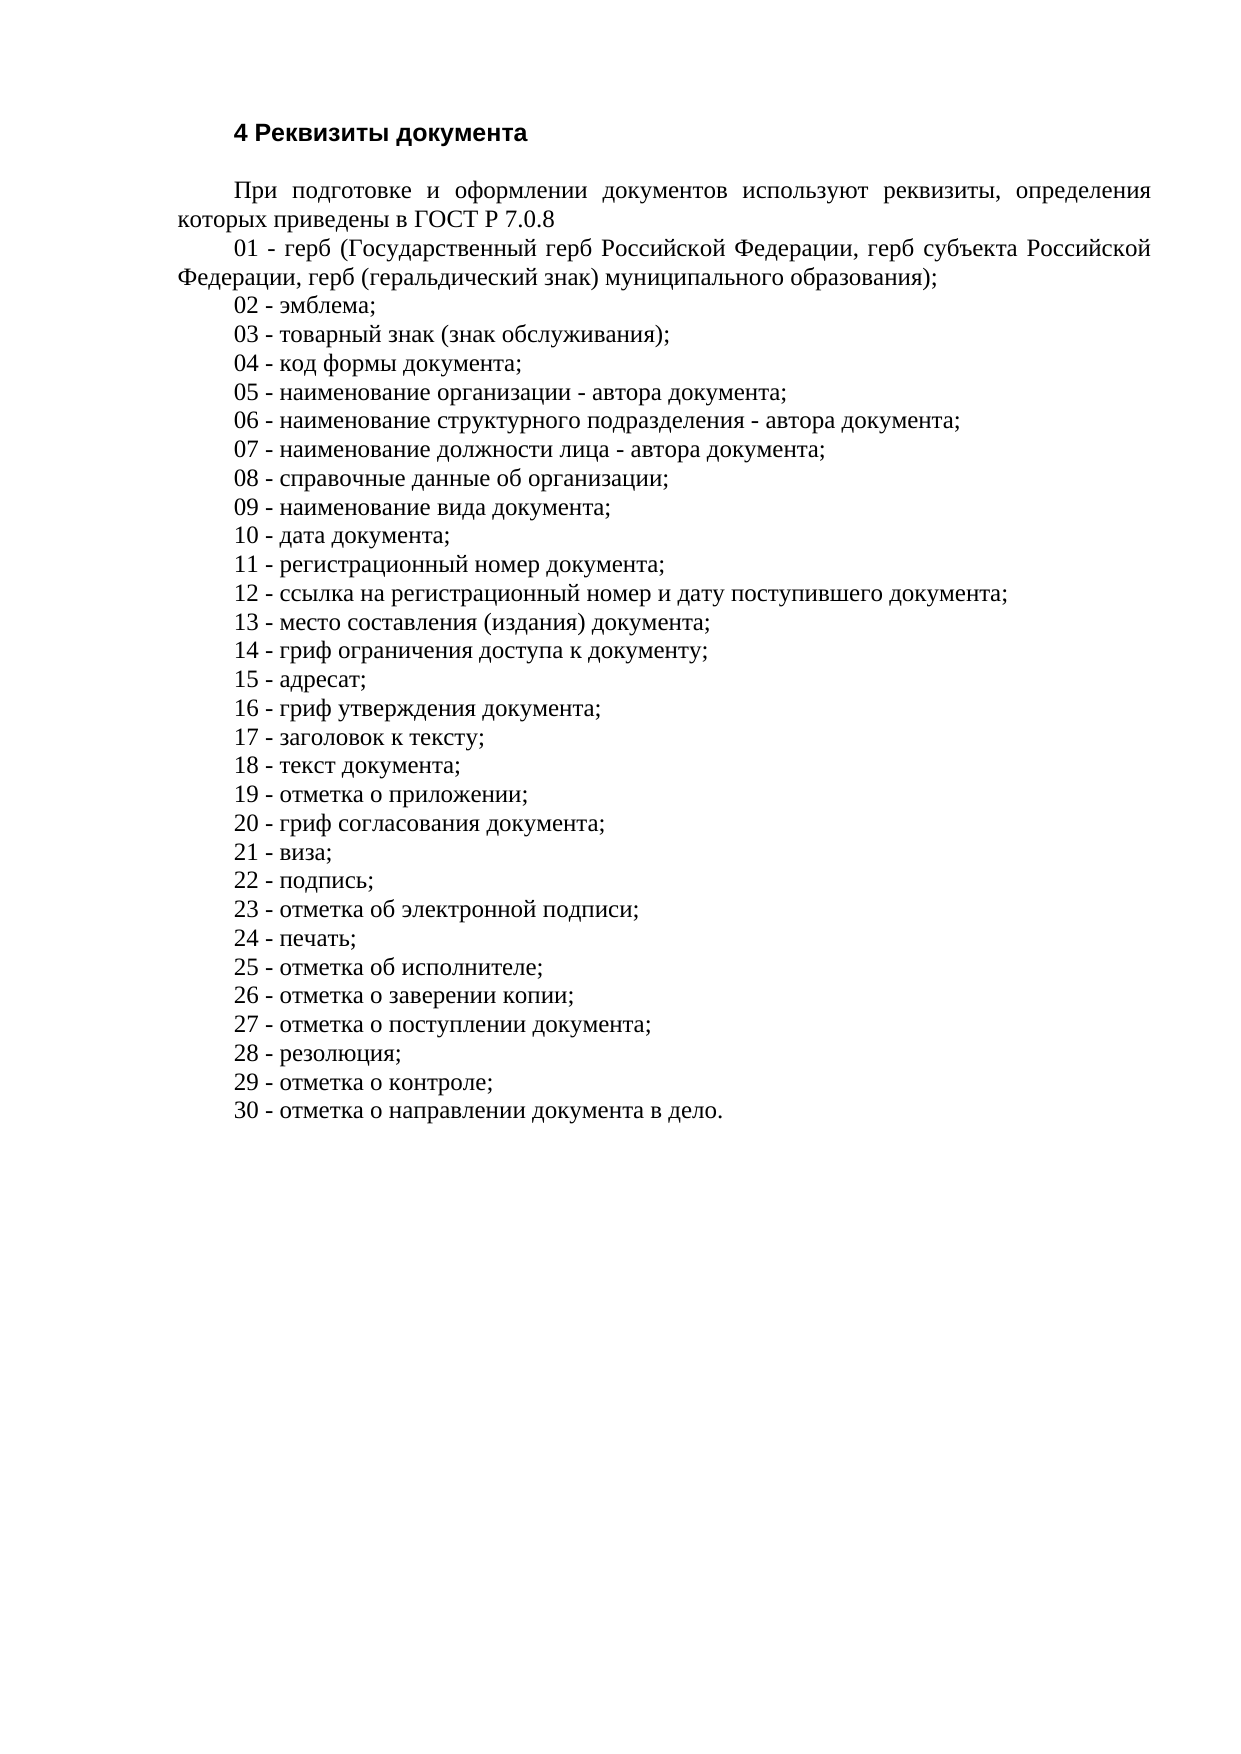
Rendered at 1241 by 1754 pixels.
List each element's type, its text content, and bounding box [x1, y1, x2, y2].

text При подготовке и оформлении документов используют реквизиты, определения которых приведены в ГОСТ Р 7.0.8 [177, 176, 1152, 233]
text 26 - отметка о заверении копии; [177, 981, 1152, 1009]
text 07 - наименование должности лица - автора документа; [177, 434, 1152, 463]
text 01 - герб (Государственный герб Российской Федерации, герб субъекта Российской Федерации, герб (геральдический знак) муниципального образования); [177, 233, 1152, 291]
text 16 - гриф утверждения документа; [177, 693, 1152, 722]
text 30 - отметка о направлении документа в дело. [177, 1096, 1152, 1124]
text 14 - гриф ограничения доступа к документу; [177, 636, 1152, 664]
text 06 - наименование структурного подразделения - автора документа; [177, 406, 1152, 434]
text 21 - виза; [177, 837, 1152, 866]
title 4 Реквизиты документа [177, 118, 1152, 147]
text 29 - отметка о контроле; [177, 1067, 1152, 1096]
text 03 - товарный знак (знак обслуживания); [177, 319, 1152, 348]
text 15 - адресат; [177, 664, 1152, 693]
text 17 - заголовок к тексту; [177, 722, 1152, 751]
text 11 - регистрационный номер документа; [177, 549, 1152, 578]
text 13 - место составления (издания) документа; [177, 607, 1152, 636]
text 08 - справочные данные об организации; [177, 463, 1152, 492]
text 23 - отметка об электронной подписи; [177, 894, 1152, 923]
text 12 - ссылка на регистрационный номер и дату поступившего документа; [177, 578, 1152, 607]
text 25 - отметка об исполнителе; [177, 952, 1152, 981]
text 24 - печать; [177, 923, 1152, 952]
text 28 - резолюция; [177, 1038, 1152, 1067]
text 22 - подпись; [177, 866, 1152, 894]
text 19 - отметка о приложении; [177, 779, 1152, 808]
text 09 - наименование вида документа; [177, 492, 1152, 521]
text 05 - наименование организации - автора документа; [177, 377, 1152, 406]
text 04 - код формы документа; [177, 348, 1152, 377]
text 10 - дата документа; [177, 521, 1152, 549]
text 27 - отметка о поступлении документа; [177, 1009, 1152, 1038]
text 18 - текст документа; [177, 751, 1152, 779]
text 20 - гриф согласования документа; [177, 808, 1152, 837]
text 02 - эмблема; [177, 291, 1152, 319]
